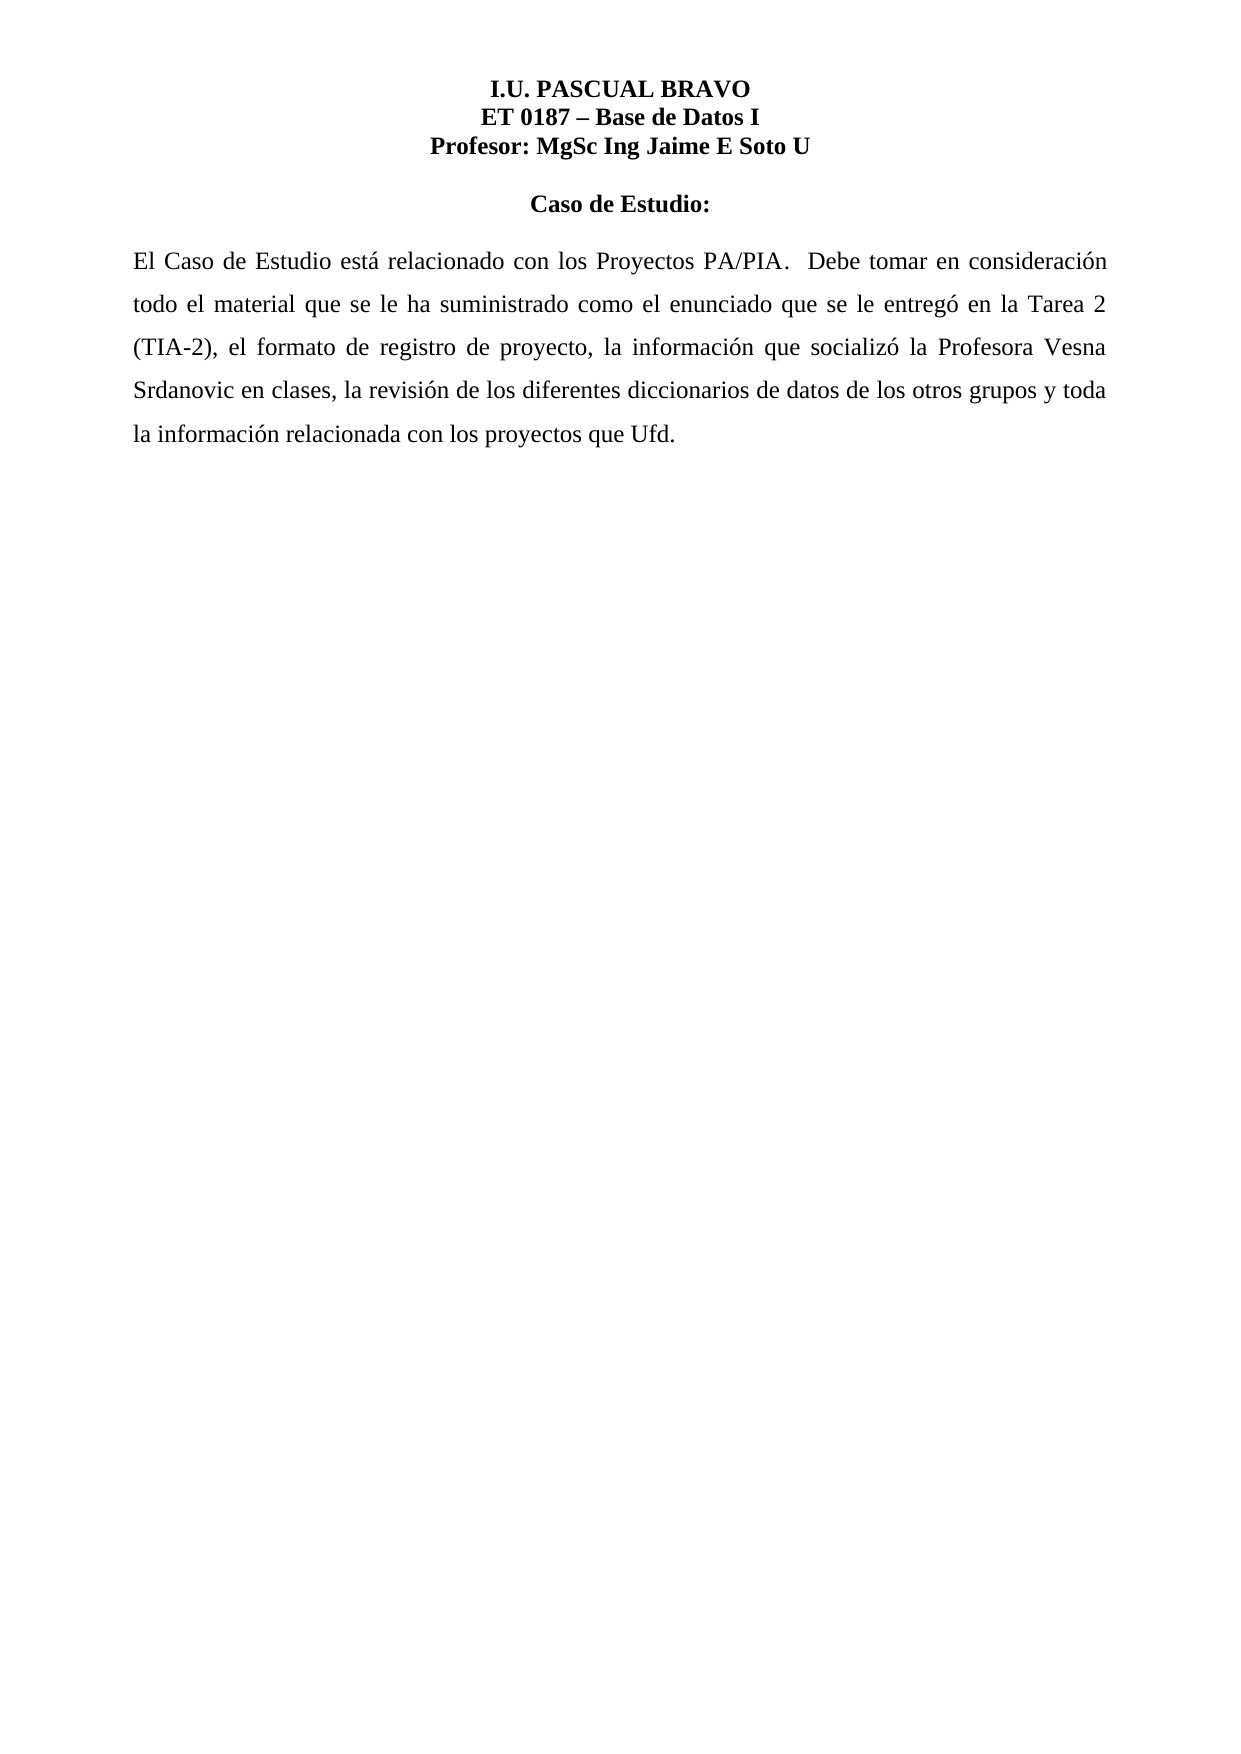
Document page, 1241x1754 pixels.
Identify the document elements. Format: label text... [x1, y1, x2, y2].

text El Caso de Estudio está relacionado con los Proyectos PA/PIA. Debe tomar en consideración todo el material que se le ha suministrado como el enunciado que se le entregó en la Tarea 2 (TIA-2), el formato de registro de proyecto, la información que socializó la Profesora Vesna Srdanovic en clases, la revisión de los diferentes diccionarios de datos de los otros grupos y toda la información relacionada con los proyectos que Ufd. [133, 246, 1107, 447]
text Caso de Estudio: [133, 189, 1107, 217]
